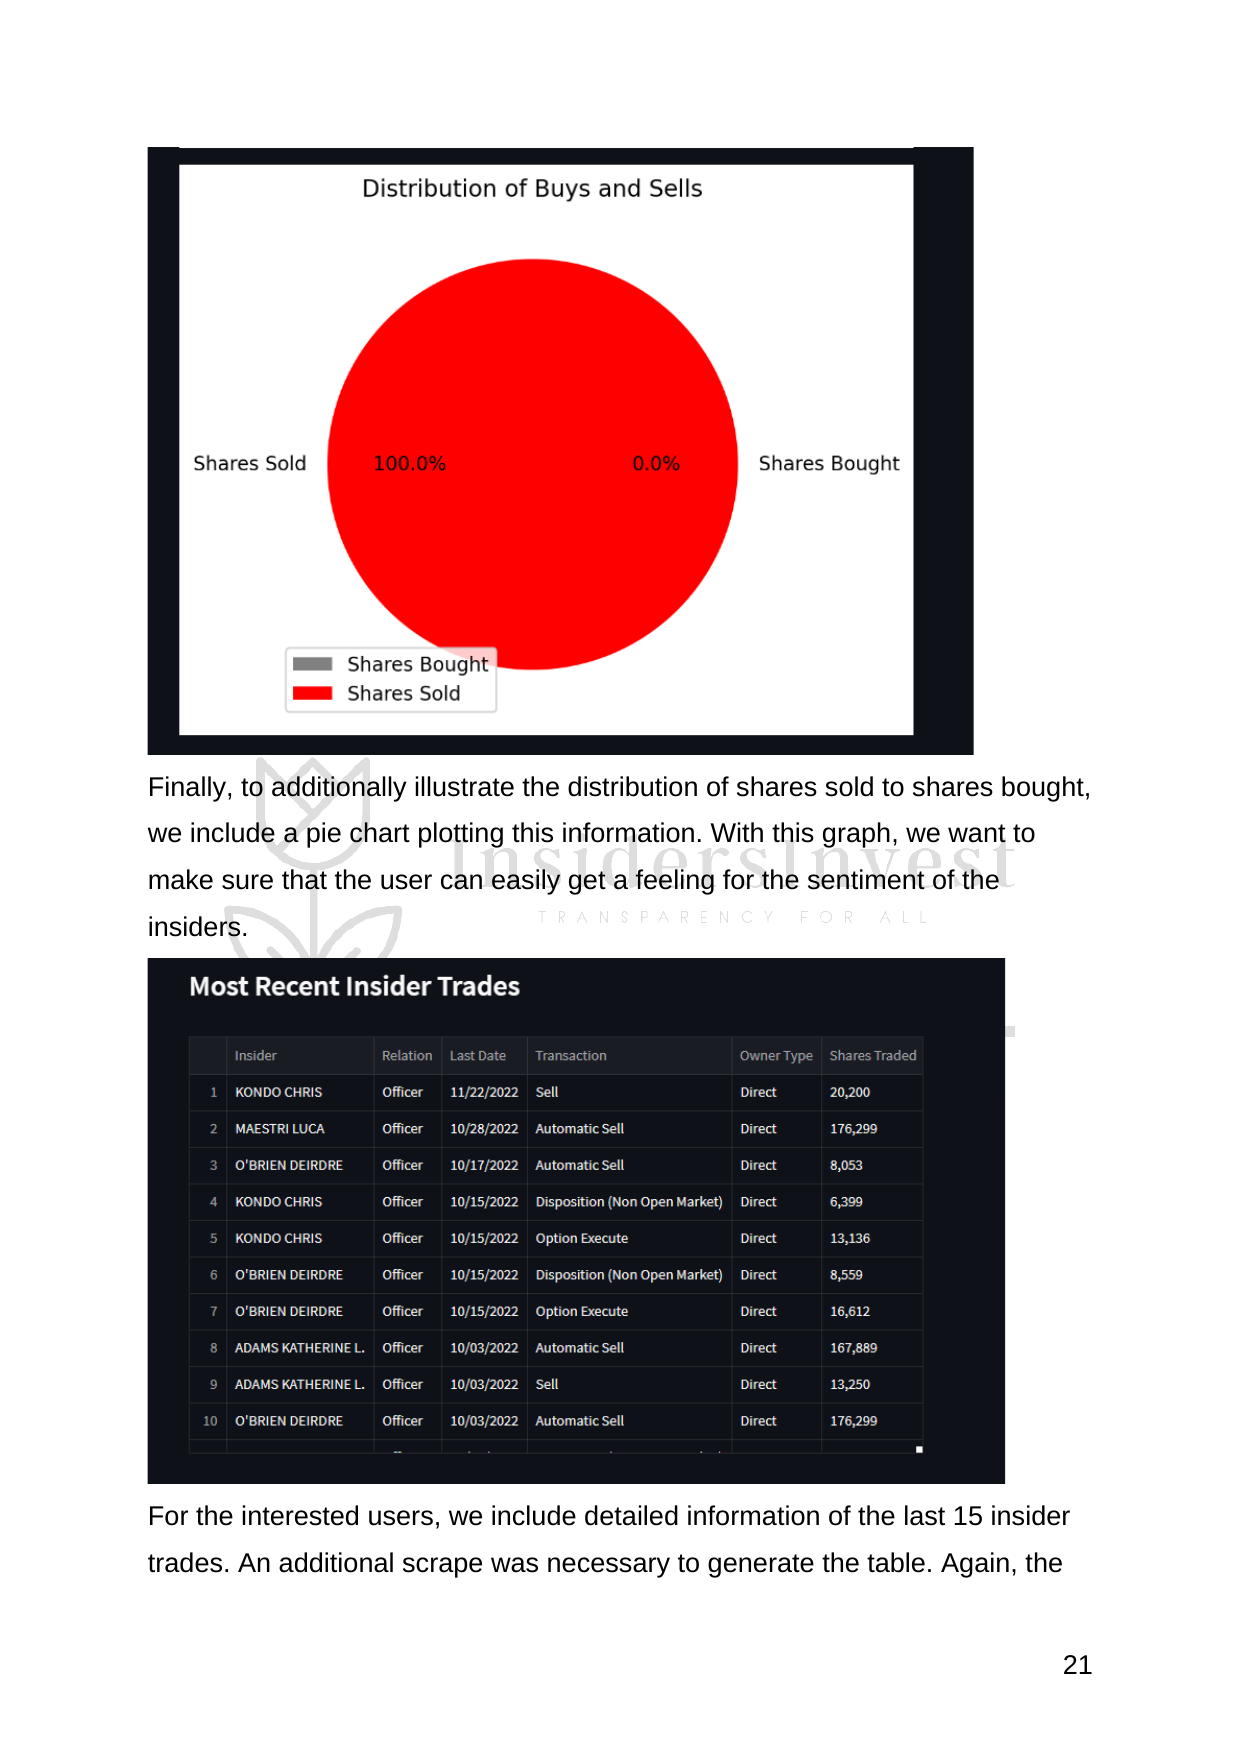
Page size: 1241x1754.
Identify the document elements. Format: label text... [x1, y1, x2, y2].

text Finally, to additionally illustrate the distribution of shares sold to shares bought, we include a pie chart plotting this information. With this graph, we want to make sure that the user can easily get a feeling for the sentiment of the insiders. [148, 771, 1093, 942]
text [148, 1500, 1093, 1578]
picture [147, 147, 974, 755]
picture [147, 958, 1005, 1484]
